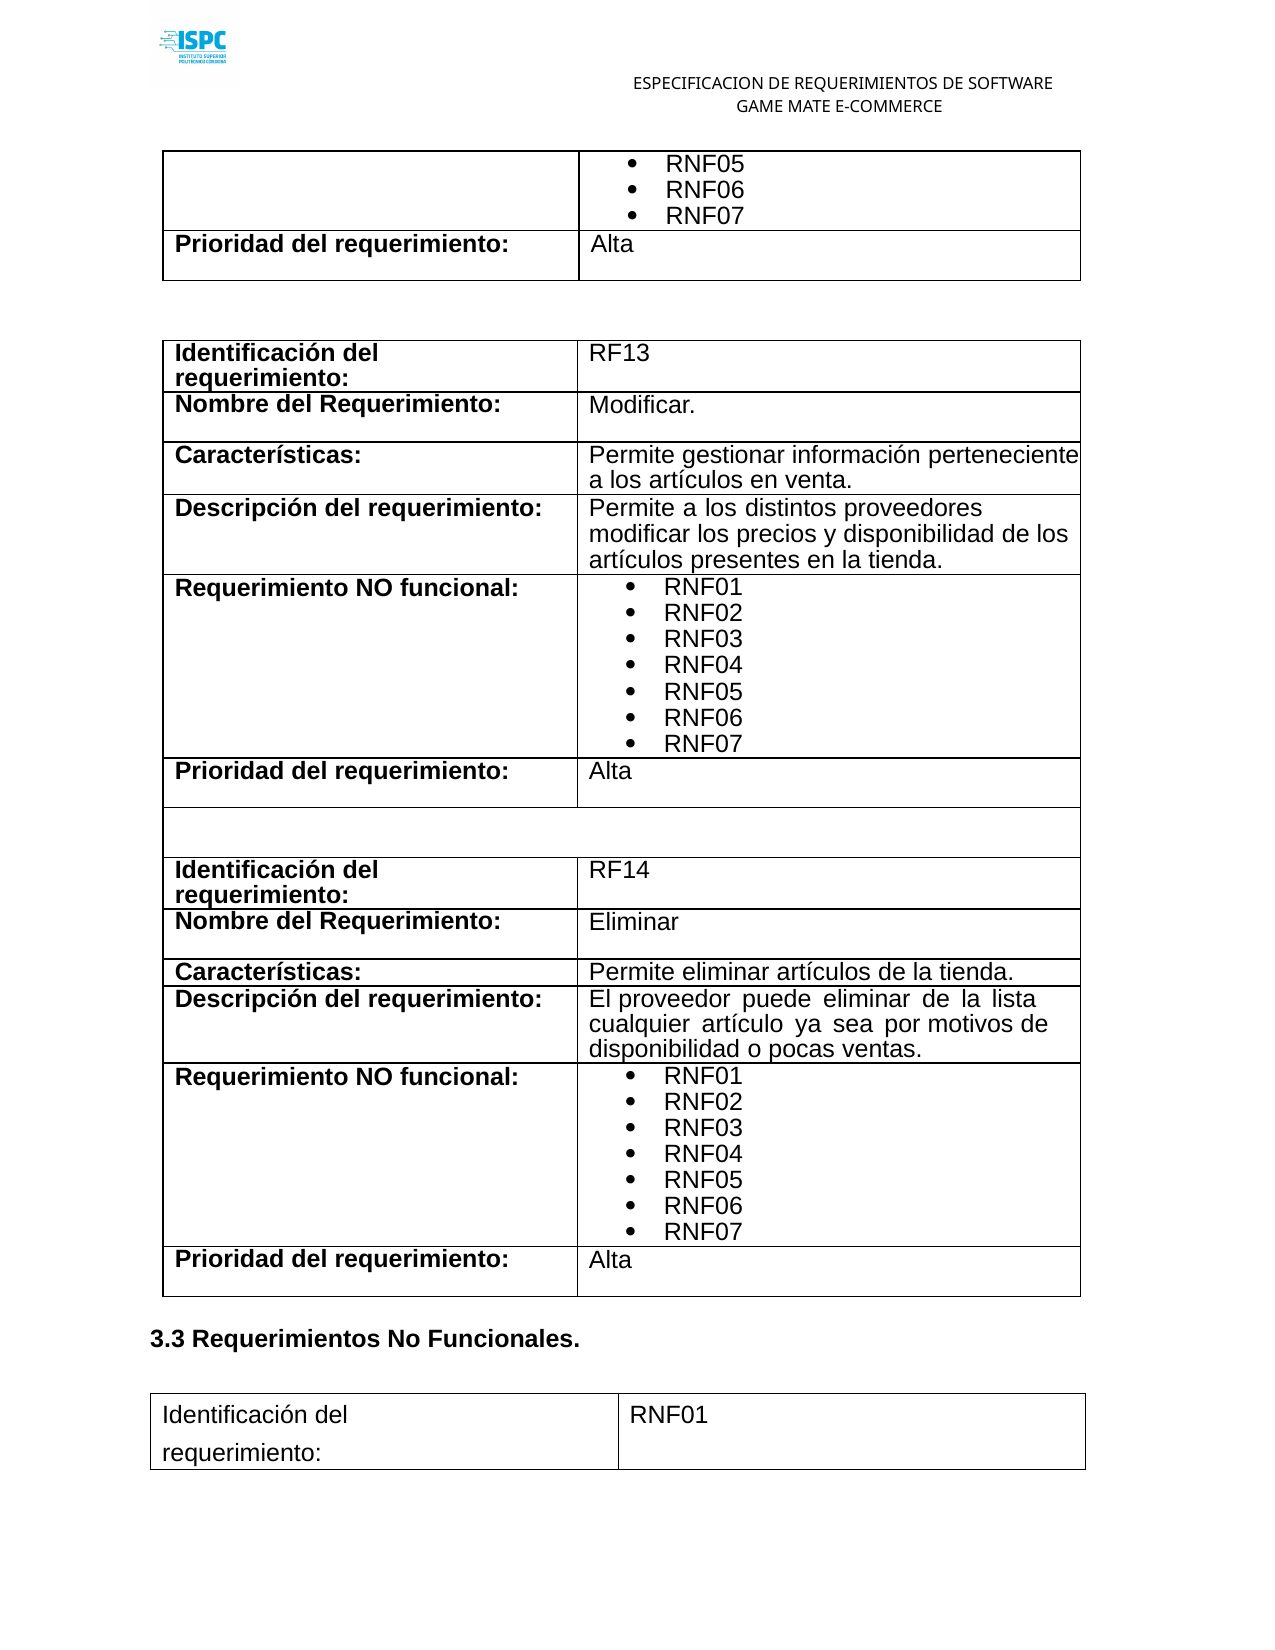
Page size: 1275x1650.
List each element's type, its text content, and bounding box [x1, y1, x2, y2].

table_cell Descripción del requerimiento: [164, 495, 577, 573]
table_cell RF14 [578, 858, 1080, 908]
table_cell Características: [164, 443, 577, 493]
table_header Identificación del requerimiento: [322, 1394, 618, 1469]
table_cell Descripción del requerimiento: [164, 987, 577, 1062]
table_cell Identificación del requerimiento: [164, 858, 577, 908]
table_cell Nombre del Requerimiento: [164, 393, 577, 441]
table_cell RNF01 RNF02 RNF03 RNF04 RNF05 RNF06 RNF07 [578, 575, 1080, 757]
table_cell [580, 152, 1080, 230]
table_cell Permite gestionar información perteneciente a los artículos en venta. [578, 443, 1080, 493]
table_cell Alta [580, 231, 1080, 280]
table_header RNF01 [619, 1394, 1085, 1469]
table_cell Prioridad del requerimiento: [164, 1247, 577, 1296]
table_cell El proveedor puede eliminar de la lista cualquier artículo ya sea por motivos de disponibilidad o pocas ventas. [578, 987, 1080, 1062]
table_cell Alta [578, 759, 1080, 807]
table_cell Alta [578, 1247, 1080, 1296]
table_cell Permite eliminar artículos de la tienda. [578, 960, 1080, 985]
table_header Identificación del requerimiento: [164, 341, 577, 391]
table_cell Eliminar [578, 910, 1080, 958]
table_cell Prioridad del requerimiento: [164, 759, 577, 807]
text 3.3 Requerimientos No Funcionales. [150, 1318, 1125, 1355]
table_cell Características: [164, 960, 577, 985]
table_cell Prioridad del requerimiento: [164, 231, 578, 280]
table_cell Requerimiento NO funcional: [164, 575, 577, 757]
table_cell [164, 808, 1080, 857]
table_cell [164, 152, 578, 230]
table_cell Modificar. [578, 393, 1080, 441]
table_cell RNF01 RNF02 RNF03 RNF04 RNF05 RNF06 RNF07 [578, 1064, 1080, 1246]
table_cell Requerimiento NO funcional: [164, 1064, 577, 1246]
picture [150, 0, 240, 90]
table_cell Nombre del Requerimiento: [164, 910, 577, 958]
table_header RF13 [578, 341, 1080, 391]
table_cell Permite a los distintos proveedores modificar los precios y disponibilidad de los artículos presentes en la tienda. [578, 495, 1080, 573]
